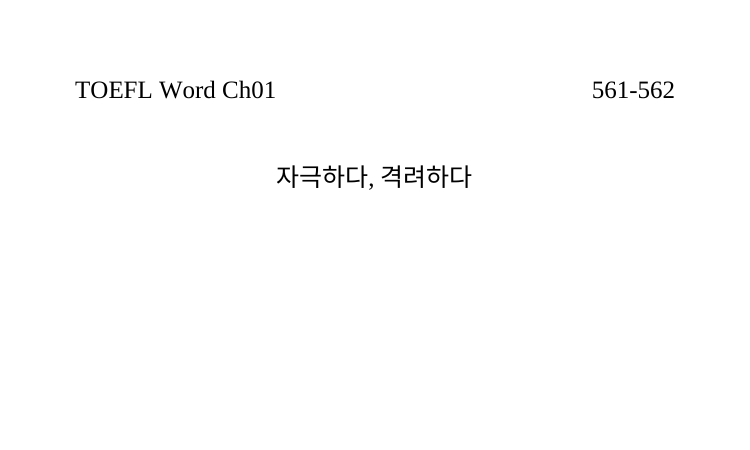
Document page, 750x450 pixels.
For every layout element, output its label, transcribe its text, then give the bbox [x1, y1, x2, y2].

text 자극하다, 격려하다 [75, 158, 673, 194]
